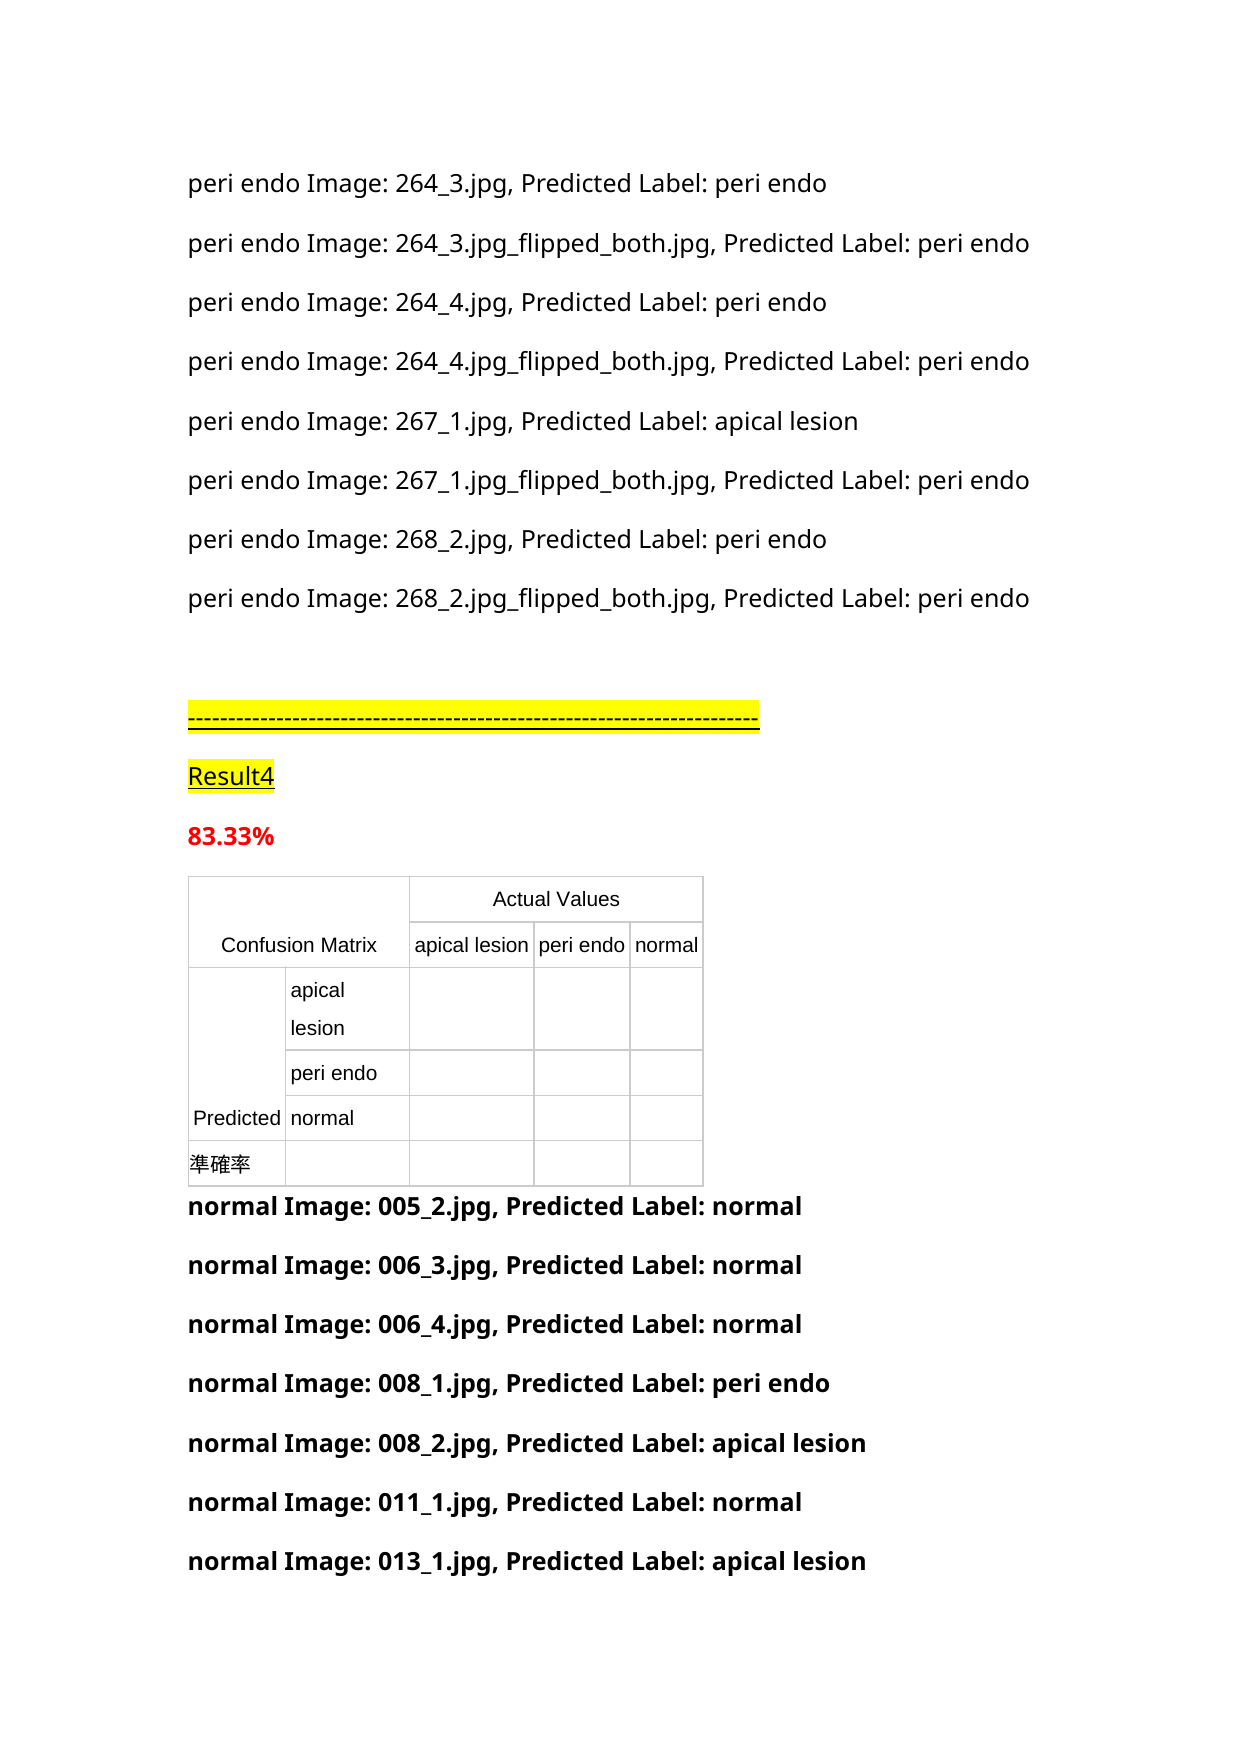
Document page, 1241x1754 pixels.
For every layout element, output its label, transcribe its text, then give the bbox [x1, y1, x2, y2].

table_cell [535, 1141, 629, 1185]
table_cell apical lesion [410, 923, 533, 966]
table_header Actual Values [410, 877, 702, 921]
table_cell [410, 1096, 533, 1140]
table_cell Predicted [189, 968, 285, 1140]
table_cell [286, 1141, 409, 1185]
table_cell [410, 968, 533, 1049]
table_cell normal [286, 1096, 409, 1140]
table_cell [631, 968, 702, 1049]
text peri endo Image: 267_1.jpg, Predicted Label: apical lesion [187, 402, 1053, 439]
table_cell apical lesion [286, 968, 409, 1049]
table_cell [631, 1051, 702, 1094]
text normal Image: 011_1.jpg, Predicted Label: normal [187, 1483, 1053, 1521]
table_cell [535, 1096, 629, 1140]
table_cell [535, 968, 629, 1049]
text 83.33% [187, 816, 1053, 854]
text peri endo Image: 264_4.jpg, Predicted Label: peri endo [187, 283, 1053, 321]
text normal Image: 008_2.jpg, Predicted Label: apical lesion [187, 1424, 1053, 1461]
text peri endo Image: 264_3.jpg_flipped_both.jpg, Predicted Label: peri endo [187, 224, 1053, 261]
text peri endo Image: 268_2.jpg_flipped_both.jpg, Predicted Label: peri endo [187, 579, 1053, 617]
text peri endo Image: 267_1.jpg_flipped_both.jpg, Predicted Label: peri endo [187, 461, 1053, 498]
table_cell peri endo [286, 1051, 409, 1094]
table_header Confusion Matrix [189, 877, 409, 966]
text normal Image: 006_3.jpg, Predicted Label: normal [187, 1246, 1053, 1283]
text peri endo Image: 268_2.jpg, Predicted Label: peri endo [187, 520, 1053, 558]
text peri endo Image: 264_3.jpg, Predicted Label: peri endo [187, 164, 1053, 202]
text normal Image: 008_1.jpg, Predicted Label: peri endo [187, 1364, 1053, 1402]
table_cell [535, 1051, 629, 1094]
table_cell [410, 1141, 533, 1185]
table_cell [631, 1096, 702, 1140]
text normal Image: 013_1.jpg, Predicted Label: apical lesion [187, 1542, 1053, 1580]
table_cell [410, 1051, 533, 1094]
text peri endo Image: 264_4.jpg_flipped_both.jpg, Predicted Label: peri endo [187, 342, 1053, 380]
text Result4 [187, 757, 1053, 795]
table_cell normal [631, 923, 702, 966]
text ----------------------------------------------------------------------- [187, 698, 1053, 735]
text normal Image: 005_2.jpg, Predicted Label: normal [187, 1187, 1053, 1224]
table_cell 準確率 [189, 1141, 285, 1185]
table_cell [631, 1141, 702, 1185]
text normal Image: 006_4.jpg, Predicted Label: normal [187, 1305, 1053, 1343]
table_cell peri endo [535, 923, 629, 966]
